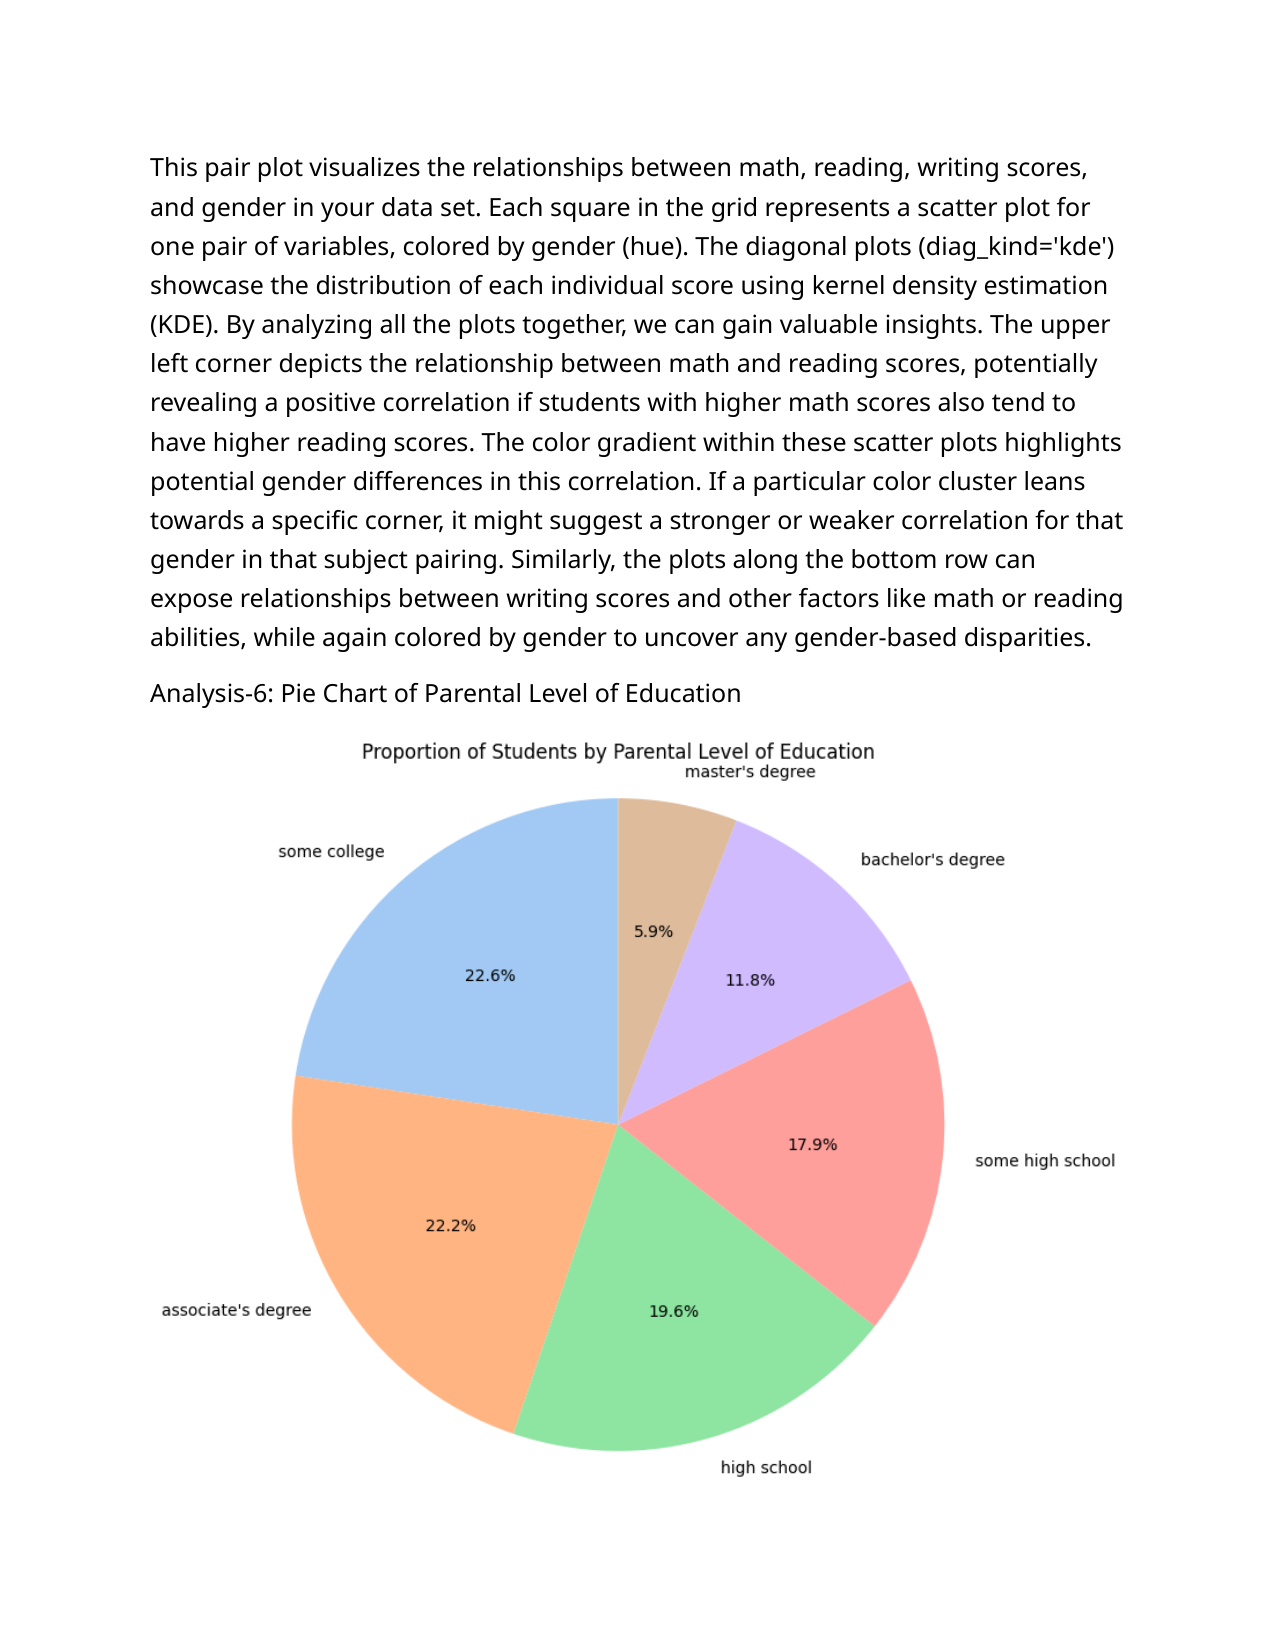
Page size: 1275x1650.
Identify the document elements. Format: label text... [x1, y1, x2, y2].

picture [150, 731, 1125, 1493]
text This pair plot visualizes the relationships between math, reading, writing scores, and gender in your data set. Each square in the grid represents a scatter plot for one pair of variables, colored by gender (hue). The diagonal plots (diag_kind='kde') showcase the distribution of each individual score using kernel density estimation (KDE). By analyzing all the plots together, we can gain valuable insights. The upper left corner depicts the relationship between math and reading scores, potentially revealing a positive correlation if students with higher math scores also tend to have higher reading scores. The color gradient within these scatter plots highlights potential gender differences in this correlation. If a particular color cluster leans towards a specific corner, it might suggest a stronger or weaker correlation for that gender in that subject pairing. Similarly, the plots along the bottom row can expose relationships between writing scores and other factors like math or reading abilities, while again colored by gender to uncover any gender-based disparities. [150, 150, 1125, 654]
text Analysis-6: Pie Chart of Parental Level of Education [150, 676, 1125, 710]
